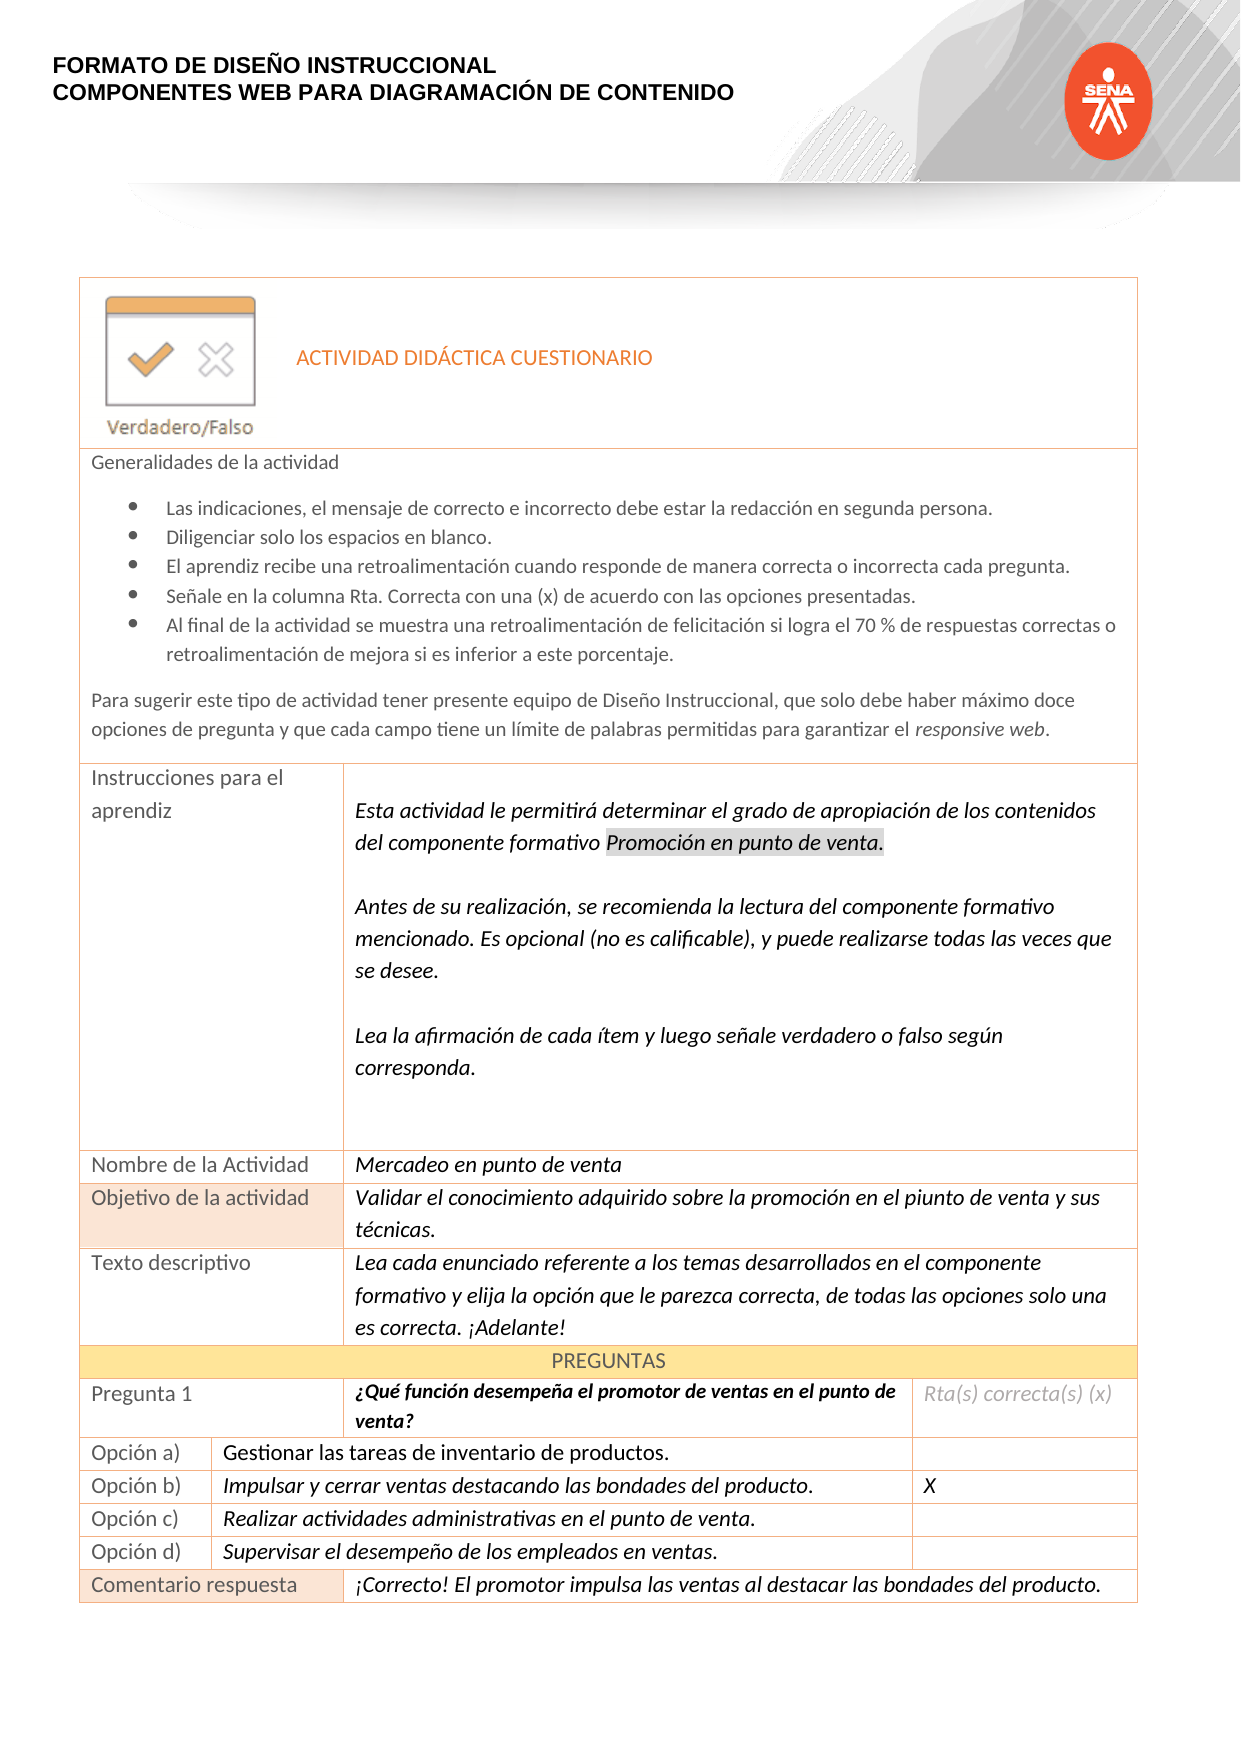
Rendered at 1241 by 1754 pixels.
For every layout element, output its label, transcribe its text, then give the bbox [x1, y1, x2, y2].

table_cell Opción c) [80, 1504, 211, 1536]
table_cell [913, 1438, 1137, 1470]
table_cell Generalidades de la actividad Las indicaciones, el mensaje de correcto e incorrecto debe estar la redacción en segunda persona. Diligenciar solo los espacios en blanco. El aprendiz recibe una retroalimentación cuando responde de manera correcta o incorrecta cada pregunta. Señale en la columna Rta. Correcta con una (x) de acuerdo con las opciones presentadas. Al final de la actividad se muestra una retroalimentación de felicitación si logra el 70 % de respuestas correctas o retroalimentación de mejora si es inferior a este porcentaje. Para sugerir este tipo de actividad tener presente equipo de Diseño Instruccional, que solo debe haber máximo doce opciones de pregunta y que cada campo tiene un límite de palabras permitidas para garantizar el responsive web. [80, 449, 1137, 762]
table_cell Objetivo de la actividad [80, 1184, 343, 1247]
table_cell Texto descriptivo [80, 1249, 343, 1345]
table_cell Mercadeo en punto de venta [344, 1151, 1137, 1182]
table_cell Gestionar las tareas de inventario de productos. [212, 1438, 912, 1470]
table_cell X [913, 1471, 1137, 1503]
table_cell Rta(s) correcta(s) (x) [913, 1379, 1137, 1437]
picture [0, 0, 1241, 229]
picture [80, 278, 278, 448]
table_cell [913, 1537, 1137, 1569]
table_cell Esta actividad le permitirá determinar el grado de apropiación de los contenidos del componente formativo Promoción en punto de venta. Antes de su realización, se recomienda la lectura del componente formativo mencionado. Es opcional (no es calificable), y puede realizarse todas las veces que se desee. Lea la afirmación de cada ítem y luego señale verdadero o falso según corresponda. [344, 764, 1137, 1149]
table_cell Opción d) [80, 1537, 211, 1569]
table_cell Opción a) [80, 1438, 211, 1470]
table_cell Validar el conocimiento adquirido sobre la promoción en el piunto de venta y sus técnicas. [344, 1184, 1137, 1247]
table_cell PREGUNTAS [80, 1346, 1137, 1378]
table_cell Opción b) [80, 1471, 211, 1503]
table_cell Nombre de la Actividad [80, 1151, 343, 1182]
table_cell Realizar actividades administrativas en el punto de venta. [212, 1504, 912, 1536]
table_cell ¿Qué función desempeña el promotor de ventas en el punto de venta? [344, 1379, 912, 1437]
table_cell ¡Correcto! El promotor impulsa las ventas al destacar las bondades del producto. [344, 1570, 1137, 1602]
table_cell Supervisar el desempeño de los empleados en ventas. [212, 1537, 912, 1569]
table_cell Comentario respuesta correcta [80, 1570, 343, 1602]
table_cell Lea cada enunciado referente a los temas desarrollados en el componente formativo y elija la opción que le parezca correcta, de todas las opciones solo una es correcta. ¡Adelante! [344, 1249, 1137, 1345]
table_cell Instrucciones para el aprendiz [80, 764, 343, 1149]
table_cell Pregunta 1 [80, 1379, 343, 1437]
table_cell Impulsar y cerrar ventas destacando las bondades del producto. [212, 1471, 912, 1503]
table_header ACTIVIDAD DIDÁCTICA CUESTIONARIO [278, 278, 1137, 448]
table_cell [913, 1504, 1137, 1536]
